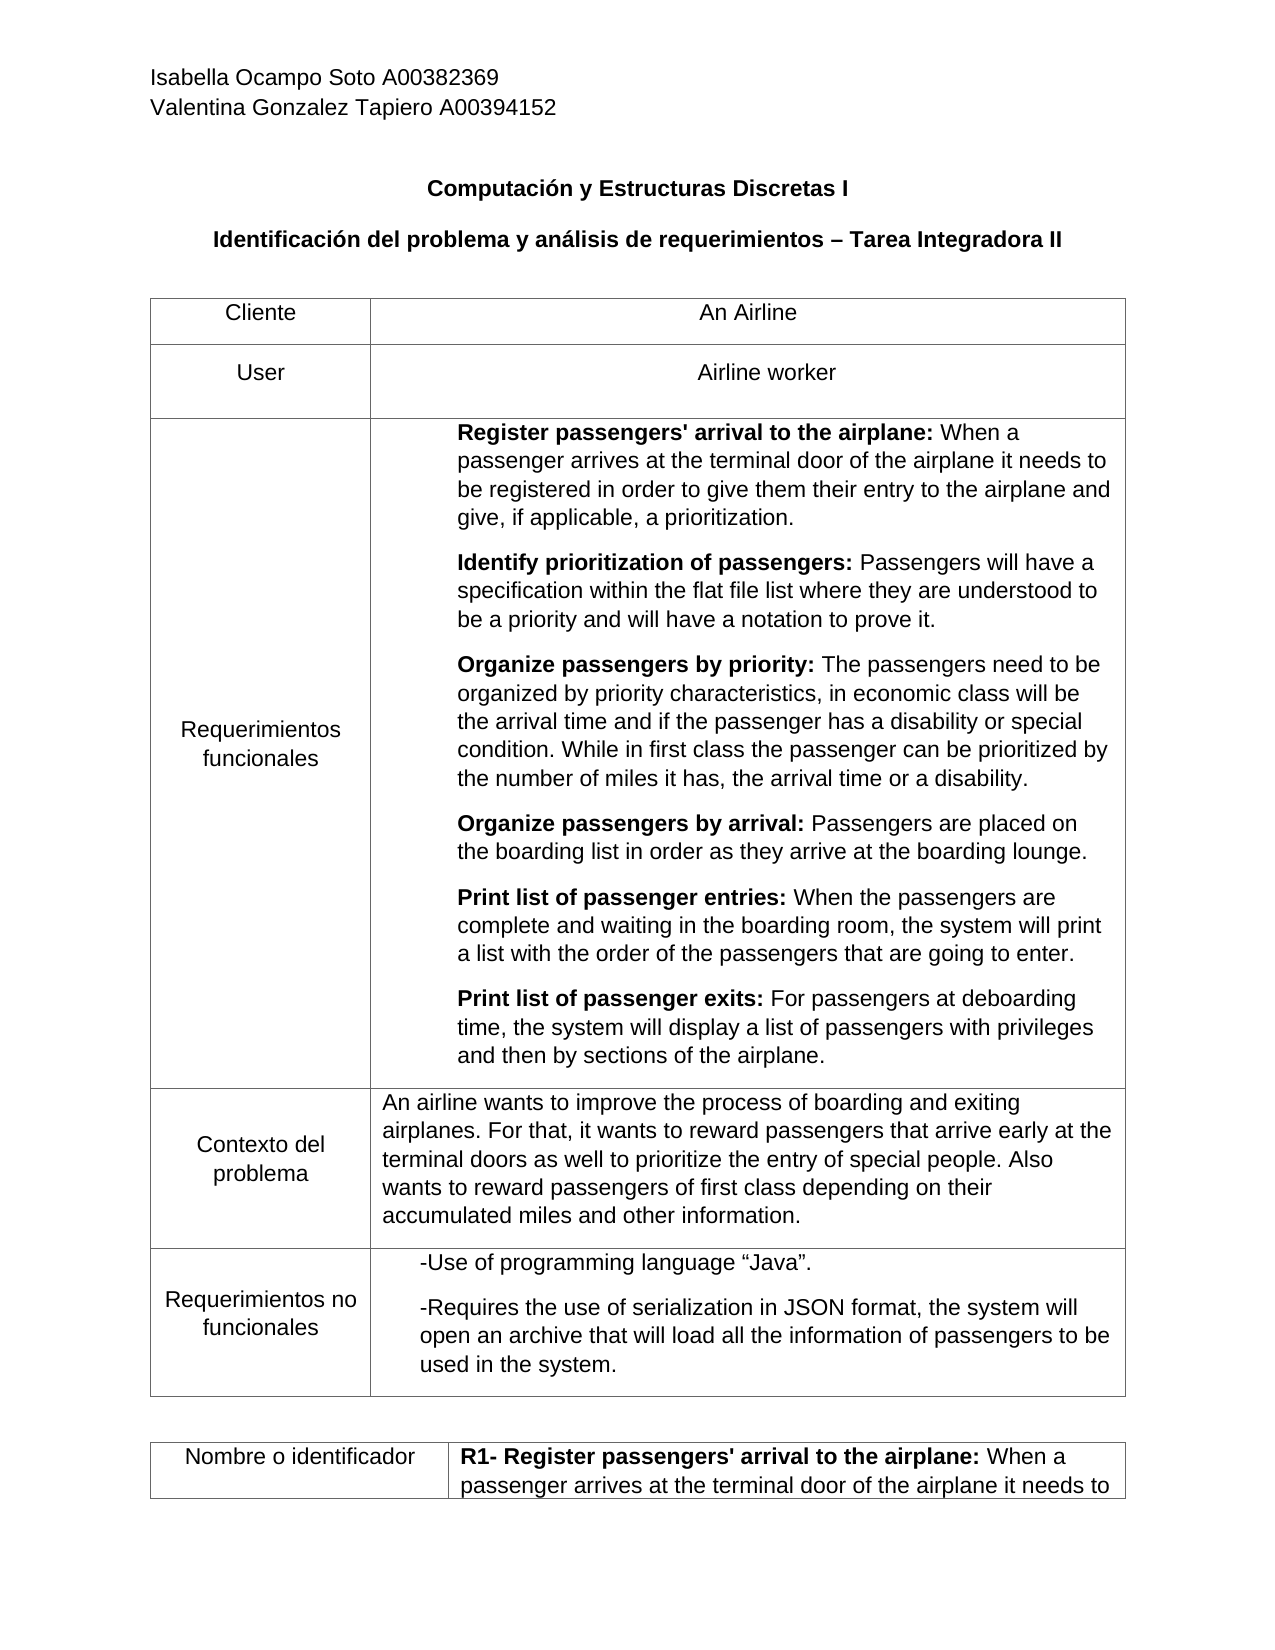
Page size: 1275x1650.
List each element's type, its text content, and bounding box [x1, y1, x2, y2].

subtitle Identificación del problema y análisis de requerimientos – Tarea Integradora II [150, 226, 1125, 253]
table_cell Requerimientos no funcionales [151, 1249, 370, 1396]
table_header An Airline [371, 299, 1125, 344]
table_cell -Use of programming language “Java”. -Requires the use of serialization in JSON format, the system will open an archive that will load all the information of passengers to be used in the system. [371, 1249, 1125, 1396]
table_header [151, 1443, 448, 1498]
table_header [449, 1443, 1125, 1498]
table_cell An airline wants to improve the process of boarding and exiting airplanes. For that, it wants to reward passengers that arrive early at the terminal doors as well to prioritize the entry of special people. Also wants to reward passengers of first class depending on their accumulated miles and other information. [371, 1089, 1125, 1248]
table_cell Contexto del problema [151, 1089, 370, 1248]
table_cell Requerimientos funcionales [151, 419, 370, 1088]
subtitle Computación y Estructuras Discretas I [150, 175, 1125, 201]
table_cell User [151, 345, 370, 418]
table_cell Airline worker [371, 345, 1125, 418]
table_header Cliente [151, 299, 370, 344]
table_cell Register passengers' arrival to the airplane: When a passenger arrives at the terminal door of the airplane it needs to be registered in order to give them their entry to the airplane and give, if applicable, a prioritization. Identify prioritization of passengers: Passengers will have a specification within the flat file list where they are understood to be a priority and will have a notation to prove it. Organize passengers by priority: The passengers need to be organized by priority characteristics, in economic class will be the arrival time and if the passenger has a disability or special condition. While in first class the passenger can be prioritized by the number of miles it has, the arrival time or a disability. Organize passengers by arrival: Passengers are placed on the boarding list in order as they arrive at the boarding lounge. Print list of passenger entries: When the passengers are complete and waiting in the boarding room, the system will print a list with the order of the passengers that are going to enter. Print list of passenger exits: For passengers at deboarding time, the system will display a list of passengers with privileges and then by sections of the airplane. [371, 419, 1125, 1088]
